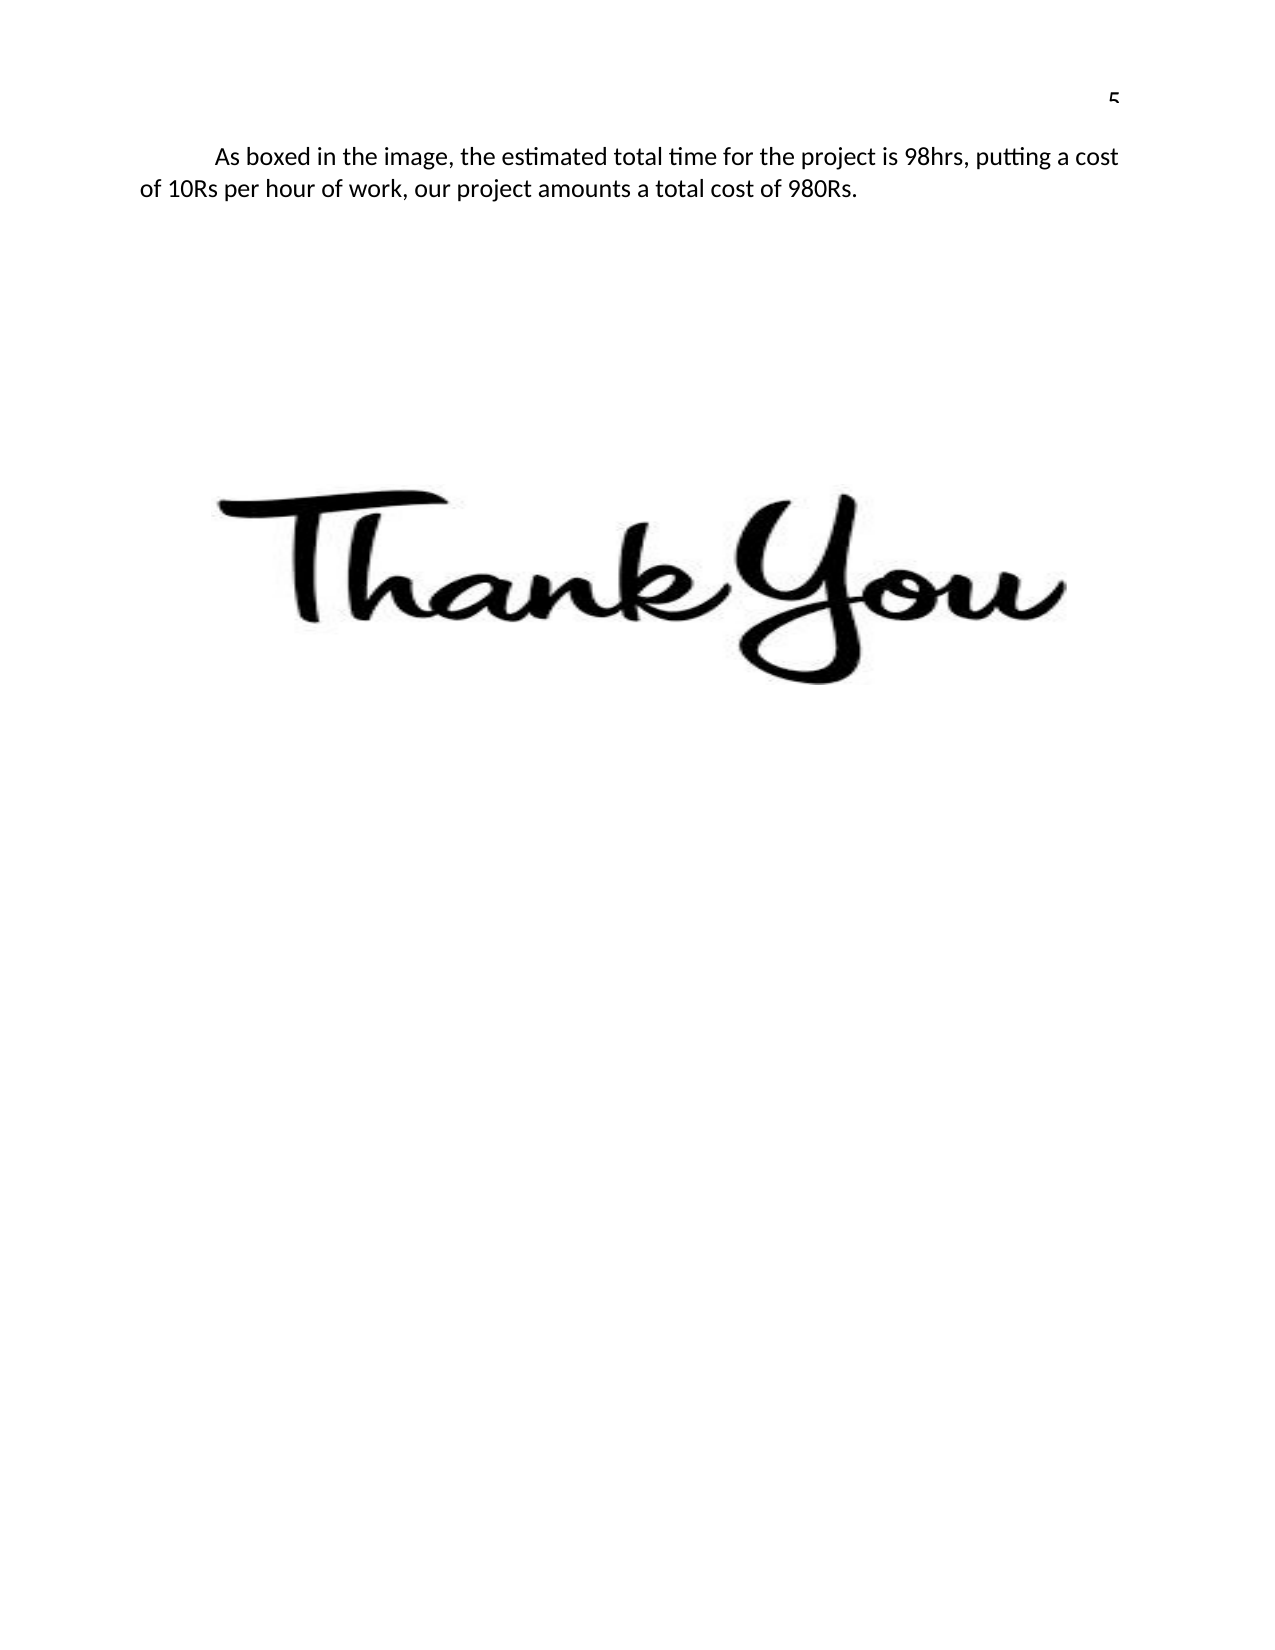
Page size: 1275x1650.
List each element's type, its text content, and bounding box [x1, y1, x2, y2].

text As boxed in the image, the estimated total time for the project is 98hrs, putting a cost of 10Rs per hour of work, our project amounts a total cost of 980Rs. [139, 141, 1139, 204]
picture [211, 484, 1067, 685]
